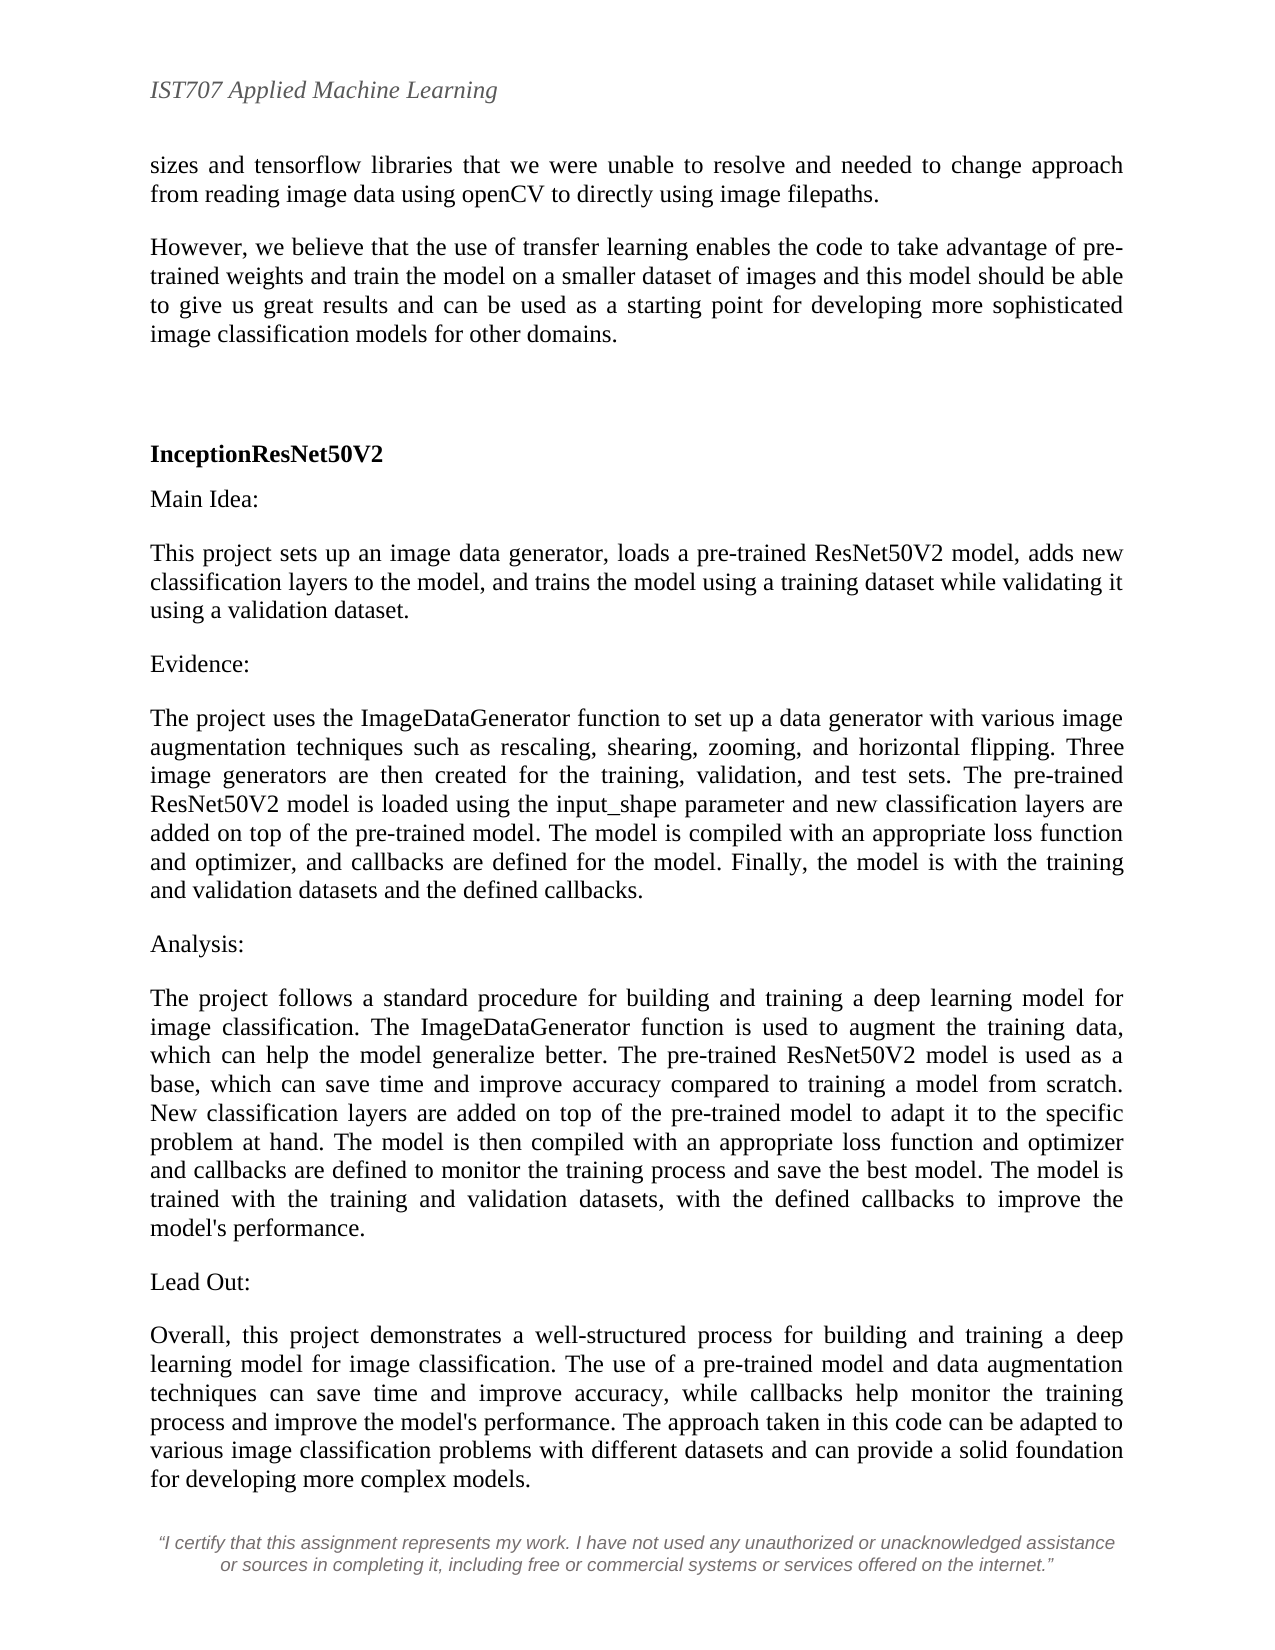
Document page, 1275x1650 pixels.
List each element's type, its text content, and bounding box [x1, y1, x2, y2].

text Lead Out: [150, 1267, 1125, 1296]
text However, we believe that the use of transfer learning enables the code to take advantage of pre-trained weights and train the model on a smaller dataset of images and this model should be able to give us great results and can be used as a starting point for developing more sophisticated image classification models for other domains. [150, 232, 1125, 347]
text Analysis: [150, 929, 1125, 958]
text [150, 150, 1125, 207]
text The project uses the ImageDataGenerator function to set up a data generator with various image augmentation techniques such as rescaling, shearing, zooming, and horizontal flipping. Three image generators are then created for the training, validation, and test sets. The pre-trained ResNet50V2 model is loaded using the input_shape parameter and new classification layers are added on top of the pre-trained model. The model is compiled with an appropriate loss function and optimizer, and callbacks are defined for the model. Finally, the model is with the training and validation datasets and the defined callbacks. [150, 703, 1125, 904]
text The project follows a standard procedure for building and training a deep learning model for image classification. The ImageDataGenerator function is used to augment the training data, which can help the model generalize better. The pre-trained ResNet50V2 model is used as a base, which can save time and improve accuracy compared to training a model from scratch. New classification layers are added on top of the pre-trained model to adapt it to the specific problem at hand. The model is then compiled with an appropriate loss function and optimizer and callbacks are defined to monitor the training process and save the best model. The model is trained with the training and validation datasets, with the defined callbacks to improve the model's performance. [150, 983, 1125, 1242]
text Overall, this project demonstrates a well-structured process for building and training a deep learning model for image classification. The use of a pre-trained model and data augmentation techniques can save time and improve accuracy, while callbacks help monitor the training process and improve the model's performance. The approach taken in this code can be adapted to various image classification problems with different datasets and can provide a solid foundation for developing more complex models. [150, 1321, 1125, 1493]
text This project sets up an image data generator, loads a pre-trained ResNet50V2 model, adds new classification layers to the model, and trains the model using a training dataset while validating it using a validation dataset. [150, 538, 1125, 624]
subtitle InceptionResNet50V2 [150, 439, 1125, 467]
text Main Idea: [150, 484, 1125, 513]
text Evidence: [150, 649, 1125, 678]
